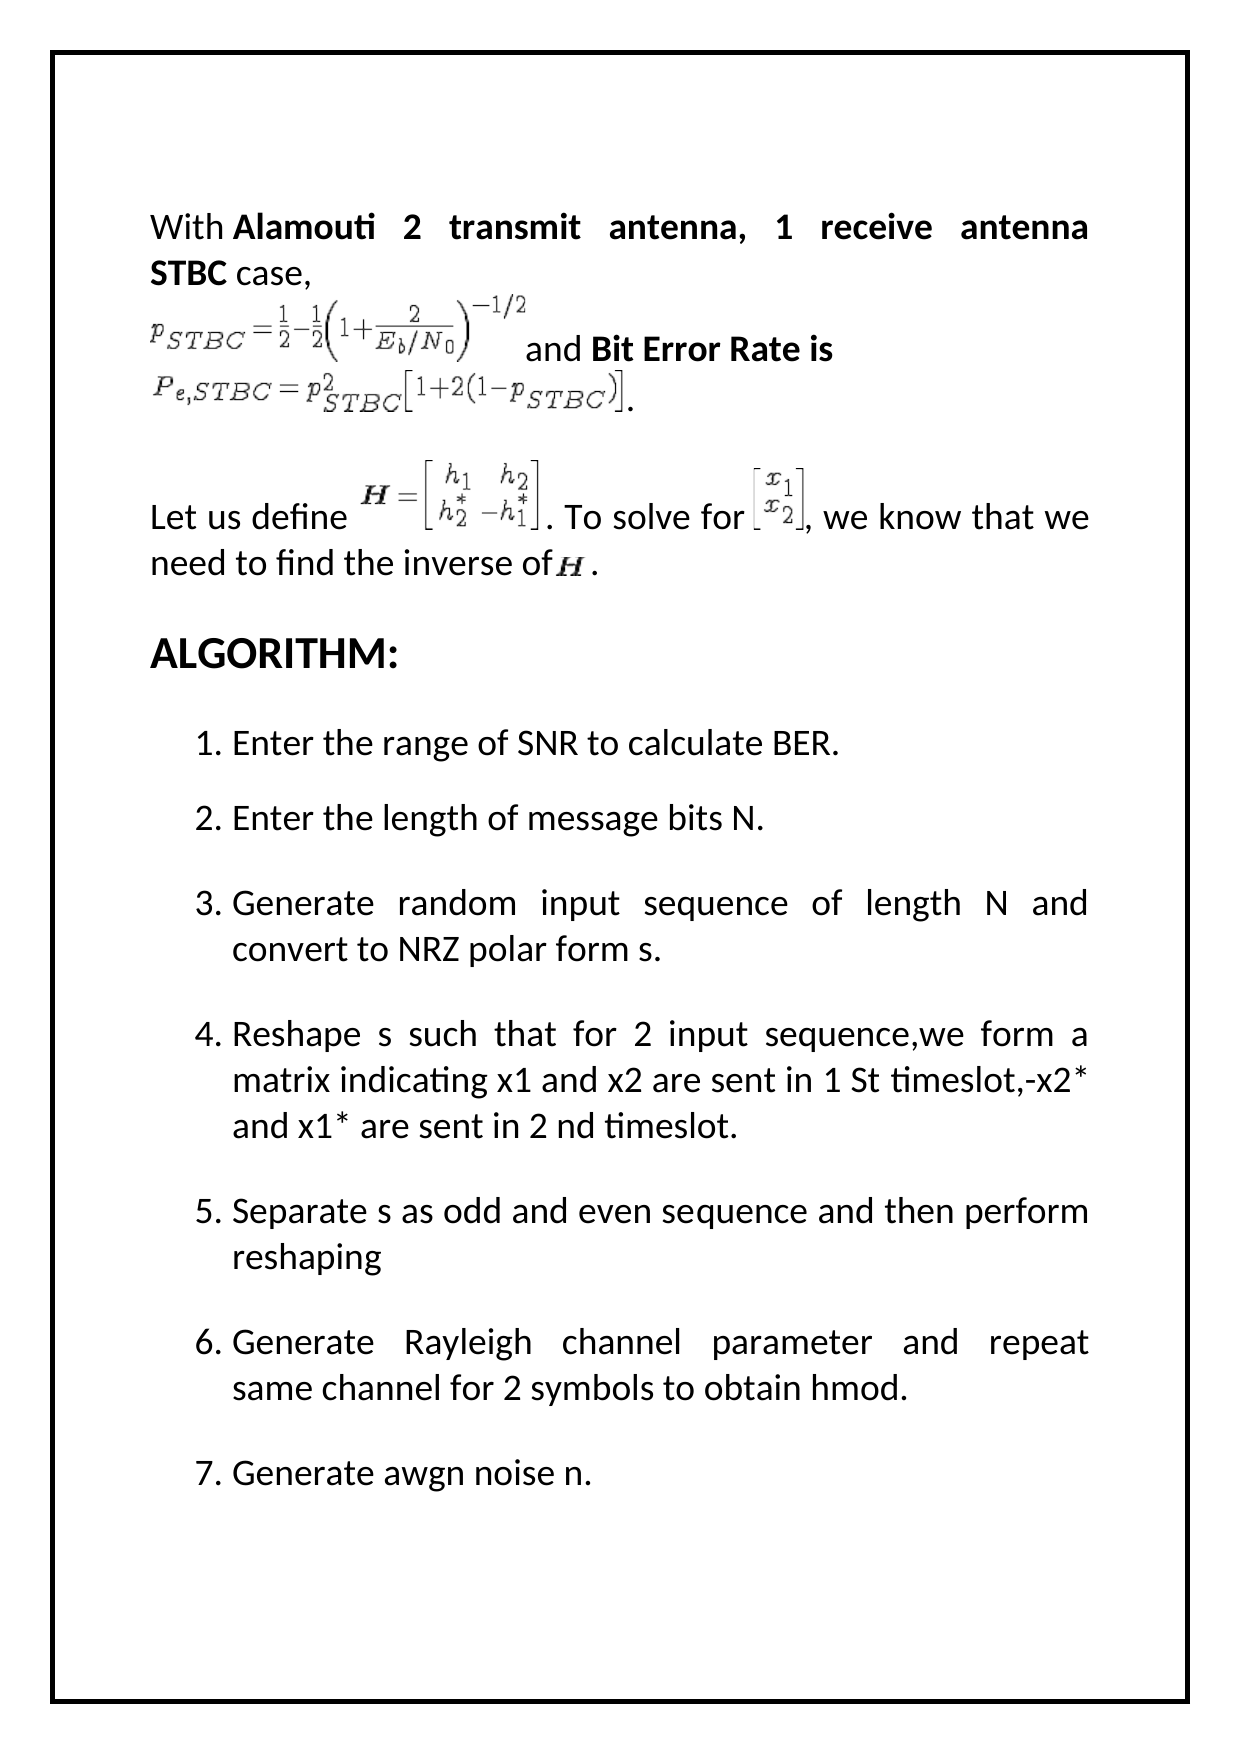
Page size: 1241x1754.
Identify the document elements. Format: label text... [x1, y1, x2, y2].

text ALGORITHM: [150, 624, 1090, 680]
picture [150, 294, 525, 362]
list Generate awgn noise n. [194, 1449, 1090, 1495]
picture [150, 370, 626, 412]
list Separate s as odd and even sequence and then perform reshaping [194, 1187, 1090, 1279]
list Enter the length of message bits N. [194, 794, 1090, 840]
picture [753, 468, 804, 530]
picture [356, 460, 545, 530]
list Enter the range of SNR to calculate BER. [194, 719, 1090, 765]
list Reshape s such that for 2 input sequence,we form a matrix indicating x1 and x2 are sent in 1 St timeslot,-x2* and x1* are sent in 2 nd timeslot. [194, 1010, 1090, 1148]
list Generate random input sequence of length N and convert to NRZ polar form s. [194, 879, 1090, 971]
text With Alamouti 2 transmit antenna, 1 receive antenna STBC case, [150, 203, 1090, 295]
list Generate Rayleigh channel parameter and repeat same channel for 2 symbols to obtain hmod. [194, 1318, 1090, 1410]
picture [553, 557, 591, 576]
text Let us define . To solve for , we know that we need to find the inverse of. [150, 460, 1090, 585]
